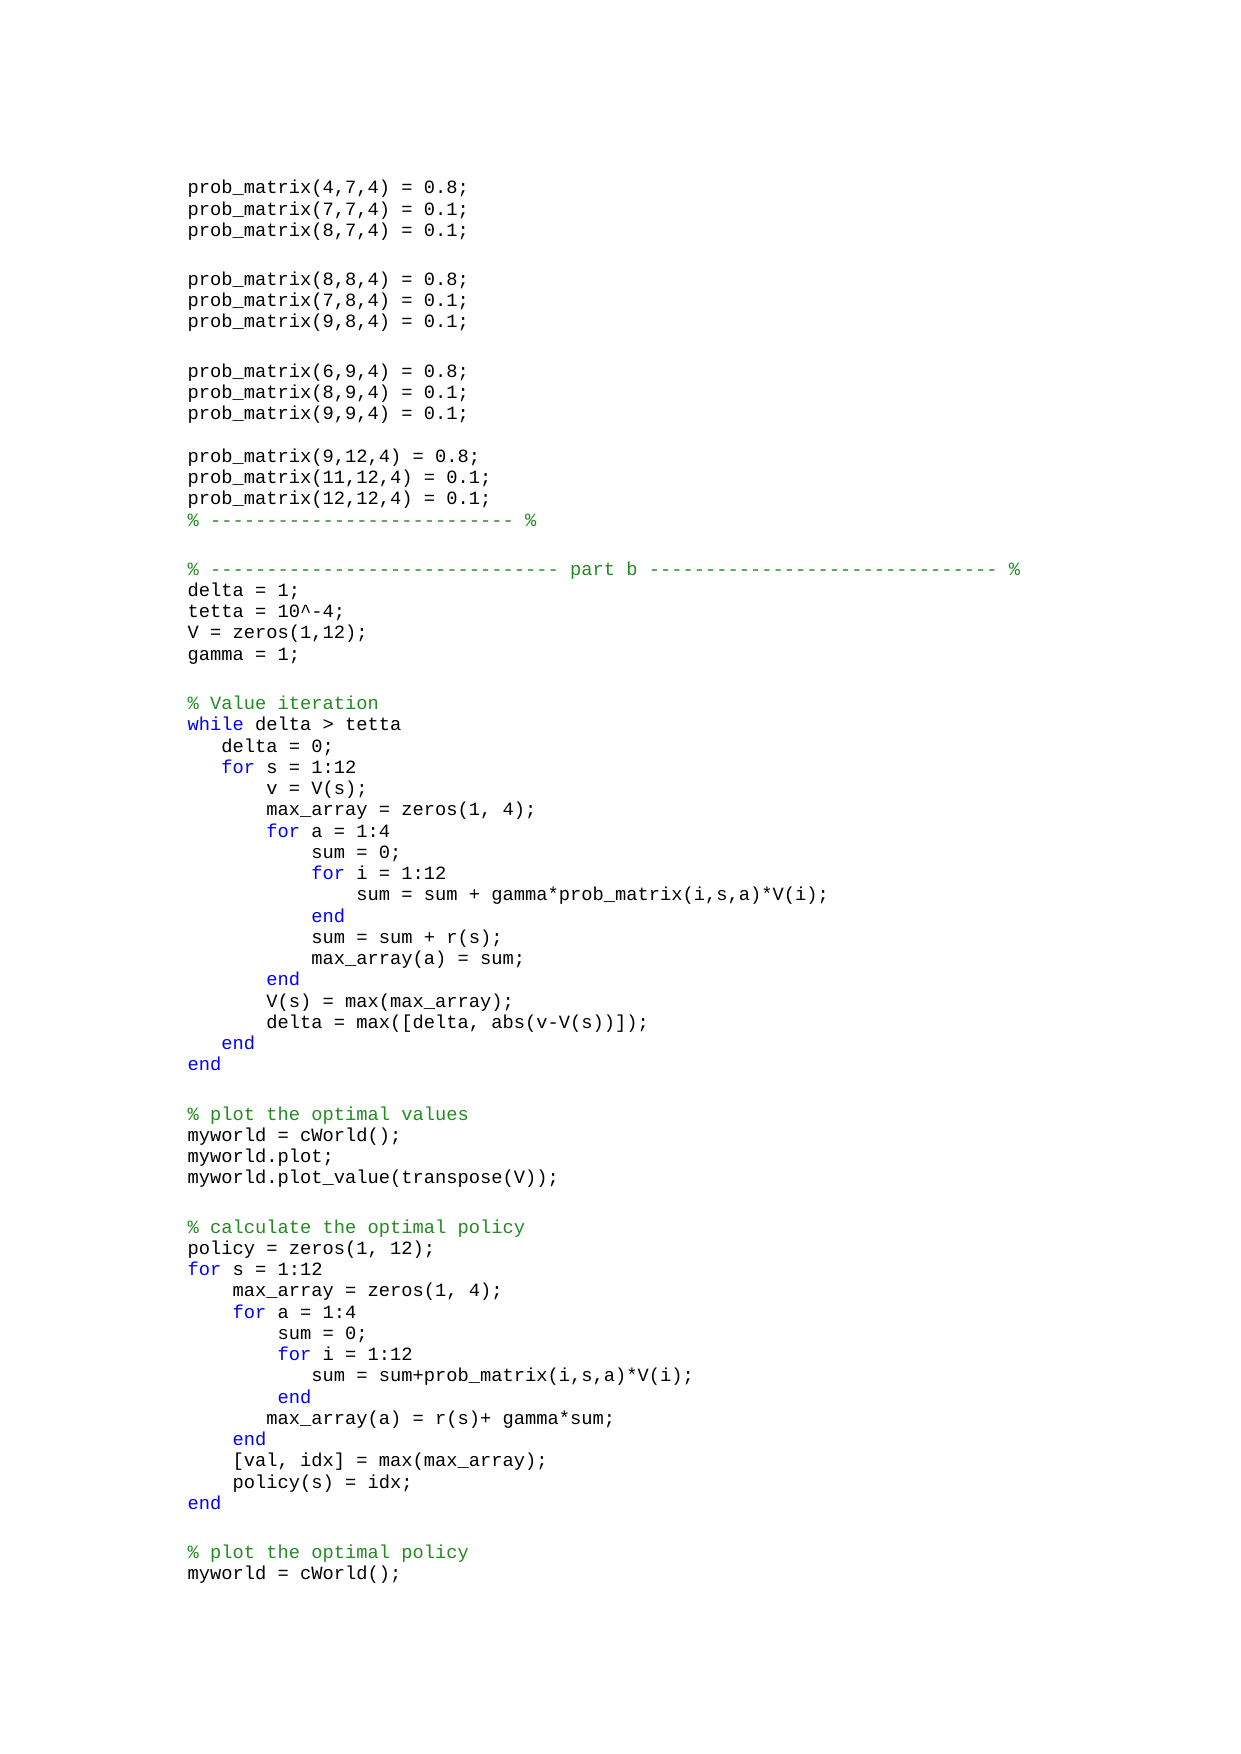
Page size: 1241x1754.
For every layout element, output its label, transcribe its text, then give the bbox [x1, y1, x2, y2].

text end [187, 1494, 1053, 1515]
text end [187, 906, 1053, 928]
text policy = zeros(1, 12); [187, 1239, 1053, 1260]
text delta = 1; [187, 581, 1053, 602]
text max_array = zeros(1, 4); [187, 1281, 1053, 1302]
text sum = sum + r(s); [187, 928, 1053, 949]
text V(s) = max(max_array); [187, 991, 1053, 1013]
text end [187, 1034, 1053, 1055]
text for a = 1:4 [187, 821, 1053, 843]
text myworld = cWorld(); [187, 1564, 1053, 1585]
text for s = 1:12 [187, 1260, 1053, 1281]
text % plot the optimal policy [187, 1543, 1053, 1564]
text prob_matrix(7,8,4) = 0.1; [187, 291, 1053, 312]
text for i = 1:12 [187, 1345, 1053, 1366]
text prob_matrix(12,12,4) = 0.1; [187, 489, 1053, 510]
text sum = 0; [187, 843, 1053, 864]
text prob_matrix(8,8,4) = 0.8; [187, 270, 1053, 291]
text prob_matrix(9,12,4) = 0.8; [187, 447, 1053, 468]
text myworld.plot; [187, 1147, 1053, 1168]
text % calculate the optimal policy [187, 1217, 1053, 1239]
text prob_matrix(7,7,4) = 0.1; [187, 199, 1053, 221]
text v = V(s); [187, 779, 1053, 800]
text prob_matrix(4,7,4) = 0.8; [187, 178, 1053, 199]
text for s = 1:12 [187, 758, 1053, 779]
text for i = 1:12 [187, 864, 1053, 885]
text prob_matrix(8,7,4) = 0.1; [187, 221, 1053, 242]
text sum = sum + gamma*prob_matrix(i,s,a)*V(i); [187, 885, 1053, 906]
text prob_matrix(9,9,4) = 0.1; [187, 404, 1053, 425]
text end [187, 1430, 1053, 1451]
text sum = sum+prob_matrix(i,s,a)*V(i); [187, 1366, 1053, 1387]
text myworld = cWorld(); [187, 1126, 1053, 1147]
text % plot the optimal values [187, 1104, 1053, 1126]
text policy(s) = idx; [187, 1472, 1053, 1494]
text % --------------------------- % [187, 510, 1053, 532]
text delta = max([delta, abs(v-V(s))]); [187, 1013, 1053, 1034]
text while delta > tetta [187, 715, 1053, 736]
text prob_matrix(9,8,4) = 0.1; [187, 312, 1053, 333]
text prob_matrix(11,12,4) = 0.1; [187, 468, 1053, 489]
text myworld.plot_value(transpose(V)); [187, 1168, 1053, 1189]
text tetta = 10^-4; [187, 602, 1053, 623]
text V = zeros(1,12); [187, 623, 1053, 644]
text end [187, 970, 1053, 991]
text prob_matrix(6,9,4) = 0.8; [187, 362, 1053, 383]
text delta = 0; [187, 736, 1053, 758]
text max_array = zeros(1, 4); [187, 800, 1053, 821]
text prob_matrix(8,9,4) = 0.1; [187, 383, 1053, 404]
text % ------------------------------- part b ------------------------------- % [187, 559, 1053, 581]
text % Value iteration [187, 694, 1053, 715]
text for a = 1:4 [187, 1302, 1053, 1324]
text sum = 0; [187, 1324, 1053, 1345]
text [val, idx] = max(max_array); [187, 1451, 1053, 1472]
text end [187, 1055, 1053, 1076]
text max_array(a) = r(s)+ gamma*sum; [187, 1409, 1053, 1430]
text max_array(a) = sum; [187, 949, 1053, 970]
text gamma = 1; [187, 644, 1053, 666]
text end [187, 1387, 1053, 1409]
